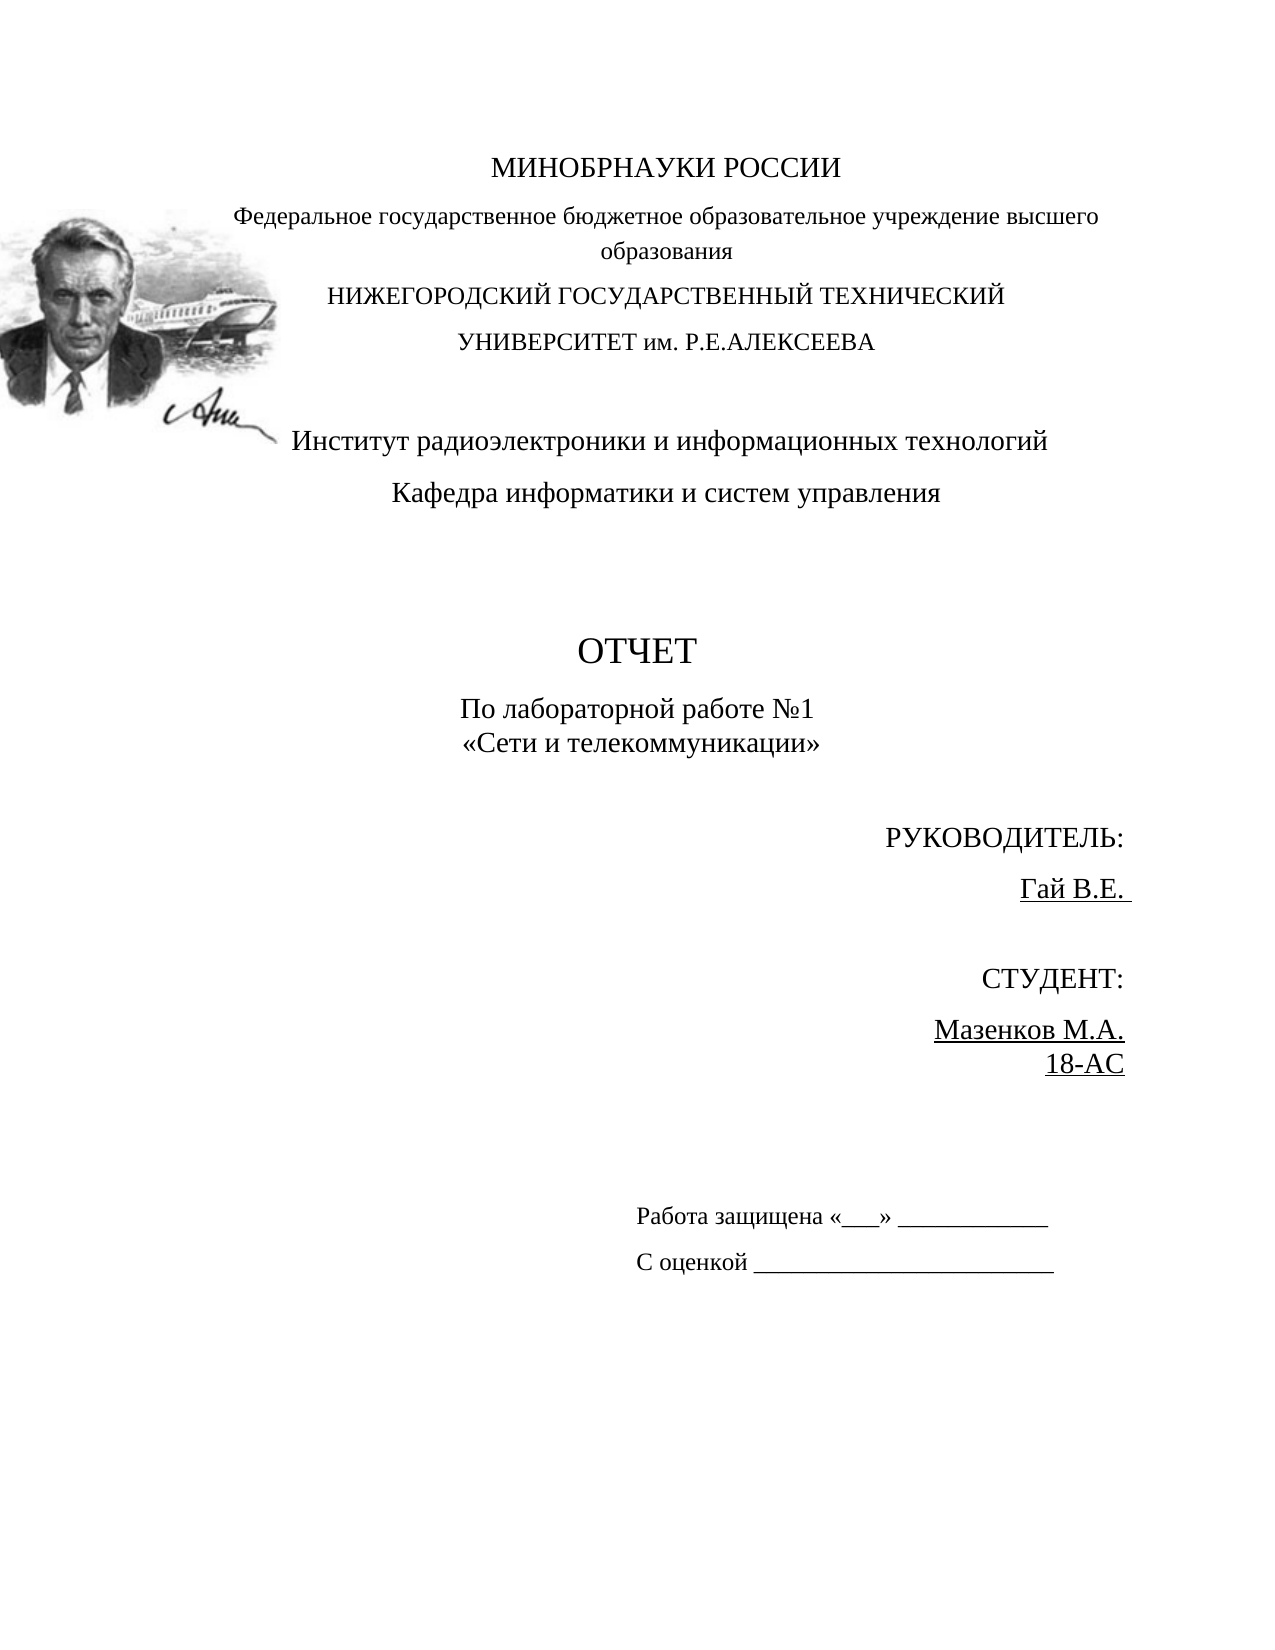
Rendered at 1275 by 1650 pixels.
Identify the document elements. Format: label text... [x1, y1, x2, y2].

text ОТЧЕТ [150, 628, 1124, 672]
text Кафедра информатики и систем управления [208, 475, 1124, 508]
text Мазенков М.А. [815, 1012, 1124, 1046]
text Федеральное государственное бюджетное образовательное учреждение высшего образования [208, 201, 1124, 265]
text По лабораторной работе №1 «Сети и телекоммуникации» [150, 691, 1124, 758]
text С оценкой ________________________ [636, 1247, 1124, 1276]
text МИНОБРНАУКИ РОССИИ [208, 150, 1124, 183]
text Гай В.Е. [886, 872, 1124, 905]
text Институт радиоэлектроники и информационных технологий [208, 423, 1124, 457]
text 18-АС [593, 1046, 1124, 1079]
text СТУДЕНТ: [636, 961, 1124, 994]
text Работа защищена «___» ____________ [636, 1201, 1124, 1230]
text РУКОВОДИТЕЛЬ: [636, 820, 1124, 854]
text УНИВЕРСИТЕТ им. Р.Е.АЛЕКСЕЕВА [208, 327, 1124, 356]
text НИЖЕГОРОДСКИЙ ГОСУДАРСТВЕННЫЙ ТЕХНИЧЕСКИЙ [208, 281, 1124, 310]
